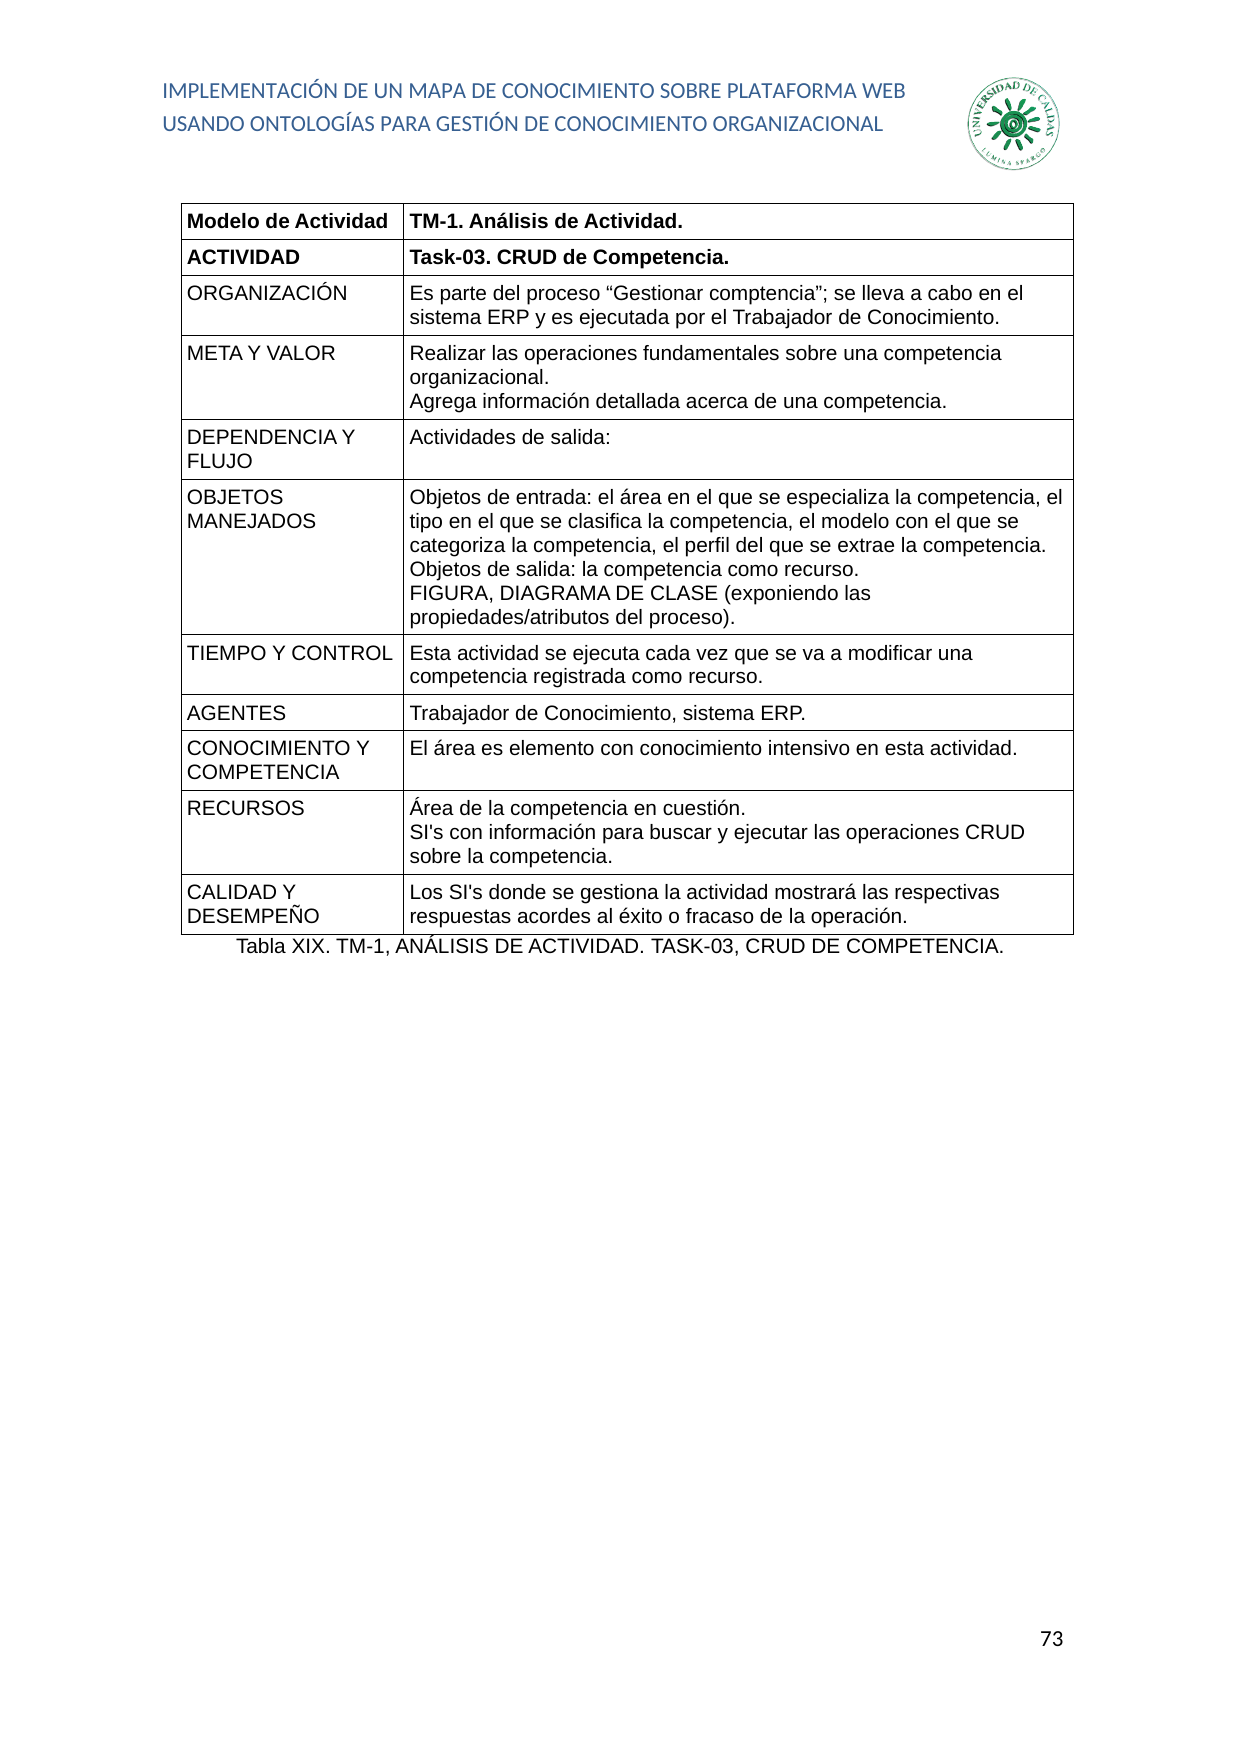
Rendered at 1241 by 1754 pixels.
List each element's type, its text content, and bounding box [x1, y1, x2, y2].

table_cell El área es elemento con conocimiento intensivo en esta actividad. [404, 731, 1073, 790]
table_cell Trabajador de Conocimiento, sistema ERP. [404, 695, 1073, 730]
table_cell Objetos de entrada: el área en el que se especializa la competencia, el tipo en el que se clasifica la competencia, el modelo con el que se categoriza la competencia, el perfil del que se extrae la competencia. Objetos de salida: la competencia como recurso. FIGURA, DIAGRAMA DE CLASE (exponiendo las propiedades/atributos del proceso). [404, 480, 1073, 634]
table_cell META Y VALOR [182, 336, 403, 418]
table_cell TIEMPO Y CONTROL [182, 635, 403, 694]
table_cell Área de la competencia en cuestión. SI's con información para buscar y ejecutar las operaciones CRUD sobre la competencia. [404, 791, 1073, 874]
table_cell CALIDAD Y DESEMPEÑO [182, 875, 403, 934]
table_cell Los SI's donde se gestiona la actividad mostrará las respectivas respuestas acordes al éxito o fracaso de la operación. [404, 875, 1073, 934]
table_cell Es parte del proceso “Gestionar comptencia”; se lleva a cabo en el sistema ERP y es ejecutada por el Trabajador de Conocimiento. [404, 276, 1073, 335]
table_cell Task-03. CRUD de Competencia. [404, 240, 1073, 275]
text Tabla XIX. TM-1, ANÁLISIS DE ACTIVIDAD. TASK-03, CRUD DE COMPETENCIA. [177, 934, 1063, 958]
picture [963, 73, 1064, 175]
table_cell Actividades de salida: [404, 420, 1073, 478]
table_header TM-1. Análisis de Actividad. [404, 204, 1073, 239]
table_cell AGENTES [182, 695, 403, 730]
table_cell RECURSOS [182, 791, 403, 874]
table_cell DEPENDENCIA Y FLUJO [182, 420, 403, 478]
table_header Modelo de Actividad [182, 204, 403, 239]
table_cell ACTIVIDAD [182, 240, 403, 275]
table_cell ORGANIZACIÓN [182, 276, 403, 335]
table_cell OBJETOS MANEJADOS [182, 480, 403, 634]
table_cell CONOCIMIENTO Y COMPETENCIA [182, 731, 403, 790]
table_cell Realizar las operaciones fundamentales sobre una competencia organizacional. Agrega información detallada acerca de una competencia. [404, 336, 1073, 418]
table_cell Esta actividad se ejecuta cada vez que se va a modificar una competencia registrada como recurso. [404, 635, 1073, 694]
